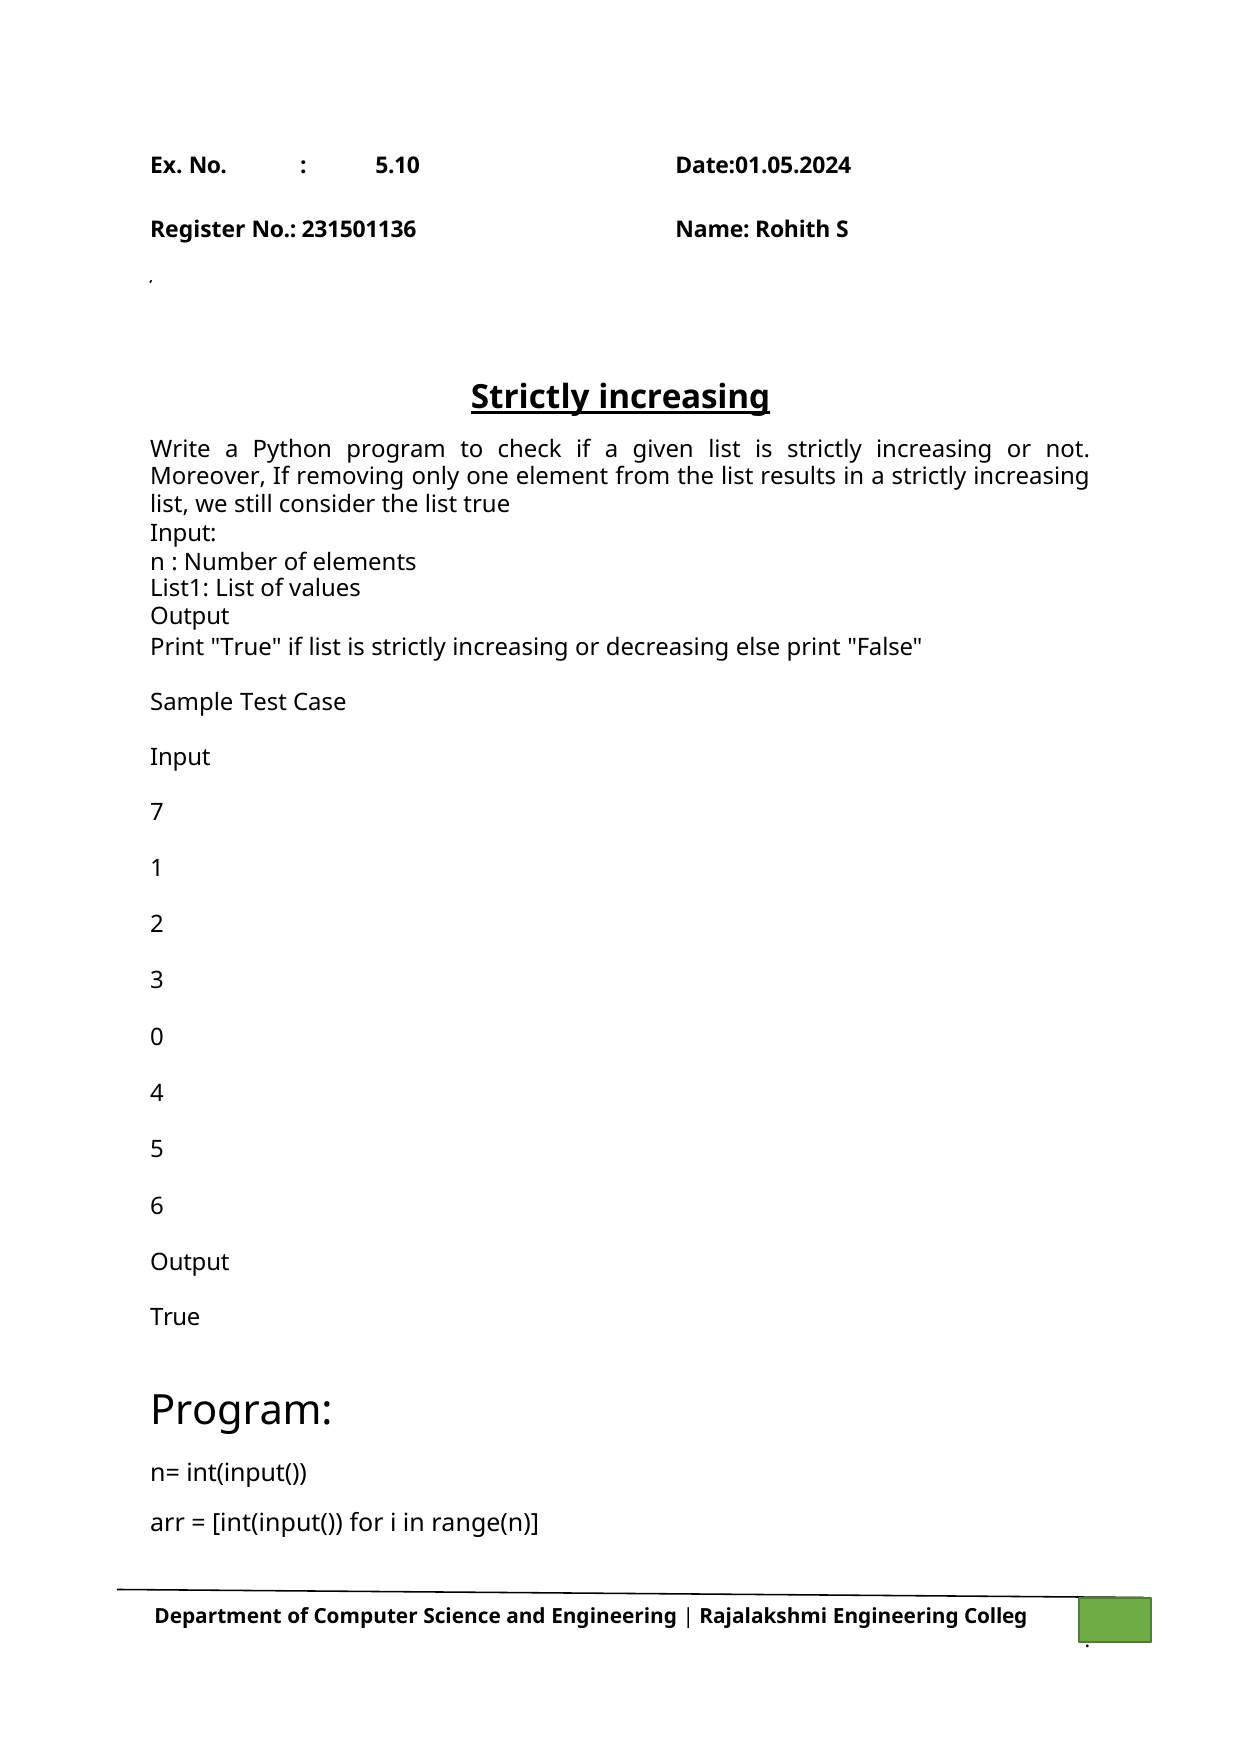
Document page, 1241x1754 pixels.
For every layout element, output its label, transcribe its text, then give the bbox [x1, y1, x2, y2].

text Print "True" if list is strictly increasing or decreasing else print "False" [150, 631, 1103, 661]
text n= int(input()) [150, 1455, 1103, 1489]
text 3 [150, 963, 1103, 996]
text 2 [150, 907, 1103, 940]
text 6 [150, 1188, 1103, 1221]
text 4 [150, 1076, 1103, 1108]
text n : Number of elements List1: List of values Output [150, 548, 424, 631]
text 1 [150, 851, 1103, 883]
text Ex. No. : 5.10 Date:01.05.2024 [150, 149, 1103, 180]
text 0 [150, 1019, 1103, 1052]
text 7 [150, 794, 1103, 827]
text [150, 1505, 551, 1539]
text Write a Python program to check if a given list is strictly increasing or not. Moreover, If removing only one element from the list results in a strictly increasing list, we still consider the list true [150, 436, 1090, 519]
text Sample Test Case Input [150, 685, 394, 772]
text Output True [150, 1244, 267, 1332]
text 5 [150, 1132, 1103, 1164]
subtitle Strictly increasing [213, 373, 1028, 418]
text Input: [150, 519, 1103, 547]
text Register No.: 231501136 Name: Rohith S [150, 213, 1103, 245]
subtitle Program: [150, 1380, 1103, 1437]
